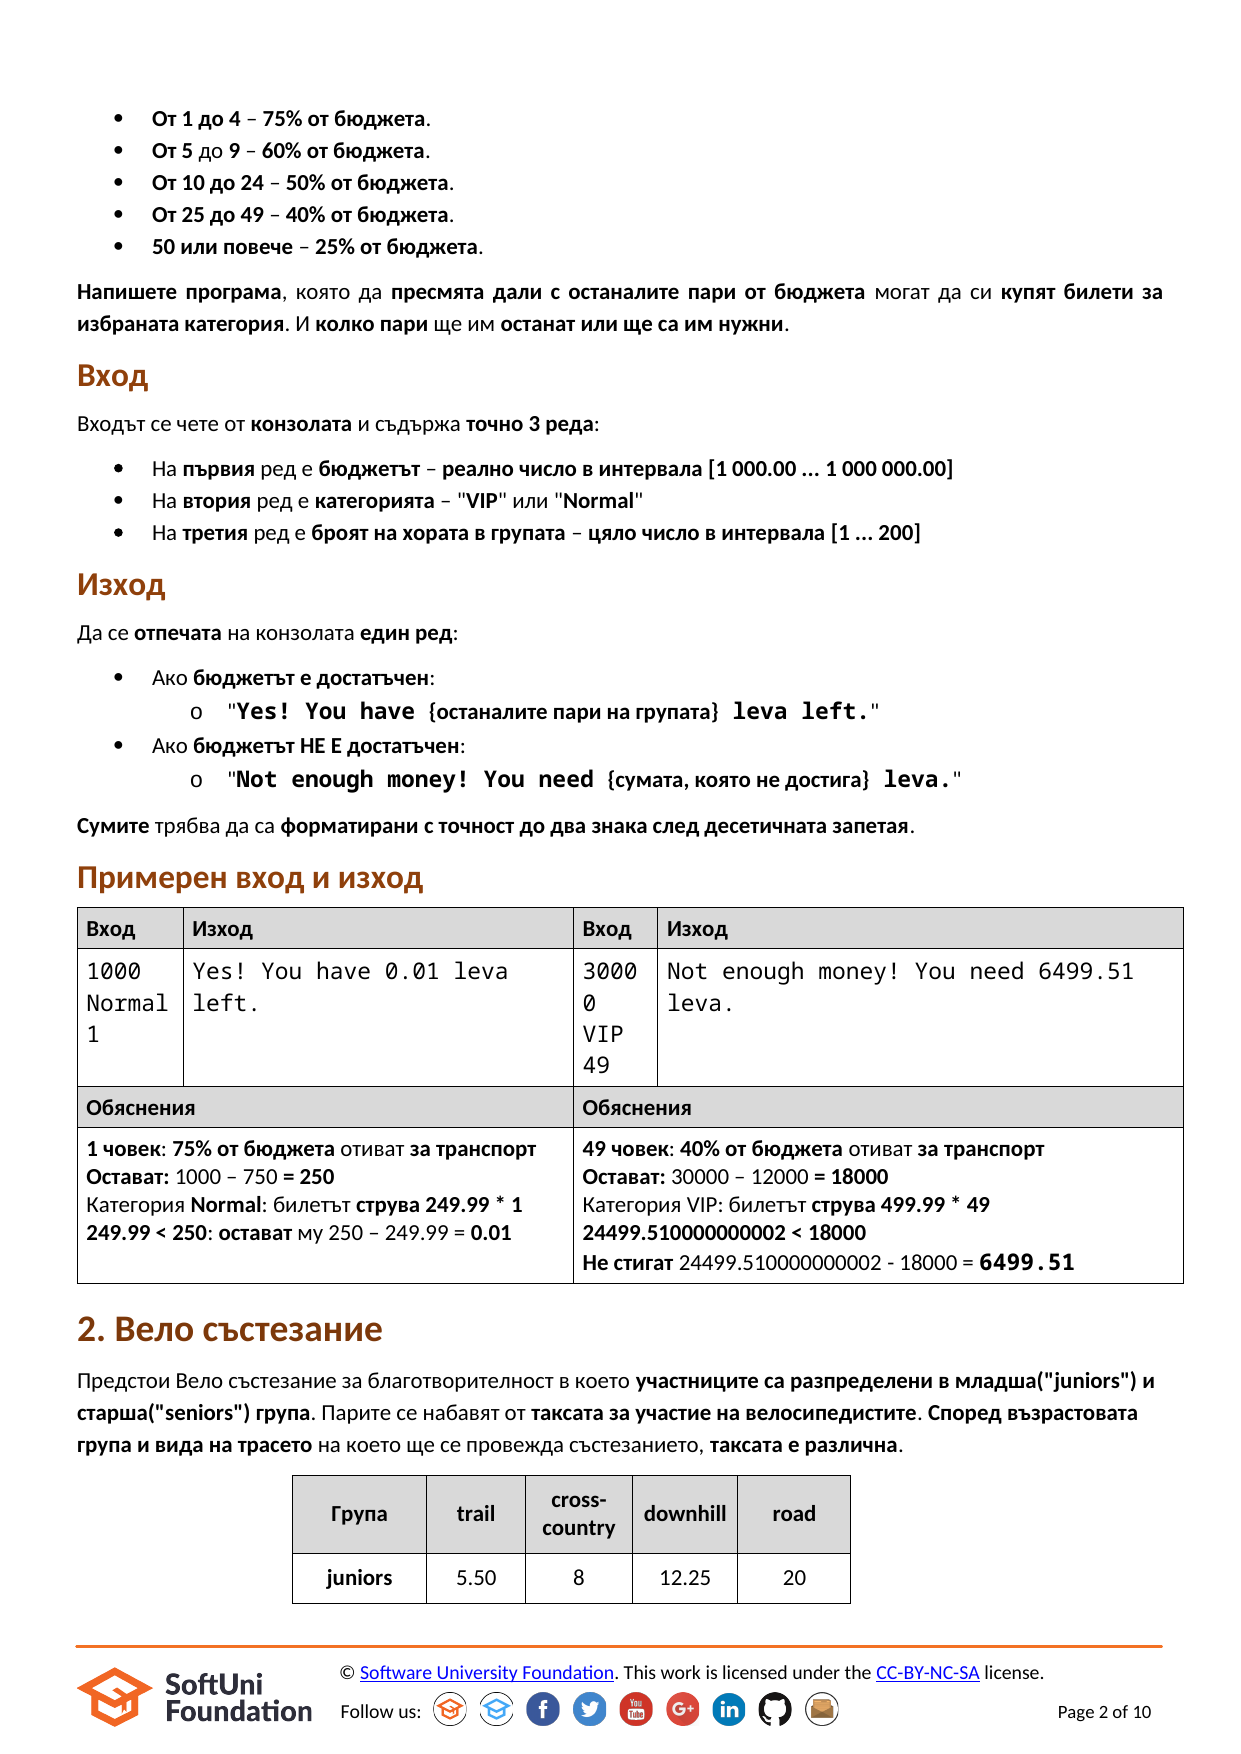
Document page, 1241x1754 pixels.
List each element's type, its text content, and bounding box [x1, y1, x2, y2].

table_header Изход [658, 908, 1183, 948]
table_cell 8 [526, 1554, 632, 1603]
list От 5 до 9 – 60% от бюджета. [114, 136, 1163, 164]
picture [758, 1692, 792, 1726]
table_cell Обяснения [78, 1087, 573, 1127]
table_cell Yes! You have 0.01 leva left. [184, 949, 573, 1086]
table_cell 30000 VIP 49 [574, 949, 657, 1086]
picture [666, 1692, 700, 1726]
table_header Вход [574, 908, 657, 948]
table_header downhill [633, 1476, 737, 1553]
table_header Вход [78, 908, 183, 948]
table_header trail [427, 1476, 525, 1553]
list От 25 до 49 – 40% от бюджета. [114, 200, 1163, 228]
table_cell Not enough money! You need 6499.51 leva. [658, 949, 1183, 1086]
table_cell 12.25 [633, 1554, 737, 1603]
list 50 или повече – 25% от бюджета. [114, 232, 1163, 261]
list На третия ред е броят на хората в групата – цяло число в интервала [1 ... 200] [114, 518, 1163, 546]
table_cell 5.50 [427, 1554, 525, 1603]
table_cell 49 човек: 40% от бюджета отиват за транспорт Остават: 30000 – 12000 = 18000 Категория VIP: билетът струва 499.99 * 49 24499.510000000002 < 18000 Не стигат 24499.510000000002 - 18000 = 6499.51 [574, 1128, 1183, 1283]
list На първия ред е бюджетът – реално число в интервала [1 000.00 ... 1 000 000.00] [114, 454, 1163, 482]
list "Yes! You have {останалите пари на групата} leva left." [189, 695, 1163, 726]
text Напишете програма, която да пресмята дали с останалите пари от бюджета могат да си купят билети за избраната категория. И колко пари ще им останат или ще са им нужни. [77, 277, 1163, 337]
text Да се отпечата на конзолата един ред: [77, 618, 1163, 646]
table_cell Обяснения [574, 1087, 1183, 1127]
picture [727, 1707, 738, 1717]
picture [433, 1692, 467, 1726]
picture [76, 1667, 312, 1727]
list Ако бюджетът НЕ Е достатъчен: [114, 731, 1163, 759]
picture [712, 1693, 722, 1703]
subtitle Изход [77, 563, 1163, 604]
subtitle Вход [77, 354, 1163, 395]
list Ако бюджетът е достатъчен: [114, 663, 1163, 691]
picture [526, 1692, 560, 1726]
text Сумите трябва да са форматирани с точност до два знака след десетичната запетая. [77, 812, 1163, 840]
subtitle Вело състезание [77, 1305, 1163, 1351]
table_cell 1 човек: 75% от бюджета отиват за транспорт Остават: 1000 – 750 = 250 Категория Normal: билетът струва 249.99 * 1 249.99 < 250: остават му 250 – 249.99 = 0.01 [78, 1128, 573, 1283]
table_header Група [293, 1476, 426, 1553]
picture [712, 1716, 722, 1726]
picture [573, 1692, 607, 1726]
picture [736, 1716, 746, 1726]
list От 10 до 24 – 50% от бюджета. [114, 168, 1163, 196]
picture [736, 1693, 746, 1703]
subtitle Примерен вход и изход [77, 856, 1163, 897]
picture [619, 1692, 653, 1726]
text Входът се чете от конзолата и съдържа точно 3 реда: [77, 409, 1163, 437]
list "Not enough money! You need {сумата, която не достига} leva." [189, 763, 1163, 794]
text Предстои Вело състезание за благотворителност в което участниците са разпределени в младша("juniors") и старша("seniors") група. Парите се набавят от таксата за участие на велосипедистите. Според възрастовата група и вида на трасето на което ще се провежда състезанието, таксата е различна. [77, 1366, 1163, 1459]
list От 1 до 4 – 75% от бюджета. [114, 104, 1163, 132]
table_cell juniors [293, 1554, 426, 1603]
table_header Изход [184, 908, 573, 948]
table_header cross-country [526, 1476, 632, 1553]
table_header road [738, 1476, 850, 1553]
list На втория ред е категорията – "VIP" или "Normal" [114, 486, 1163, 514]
picture [805, 1692, 839, 1726]
table_cell 1000 Normal 1 [78, 949, 183, 1086]
table_cell 20 [738, 1554, 850, 1603]
picture [480, 1692, 513, 1726]
